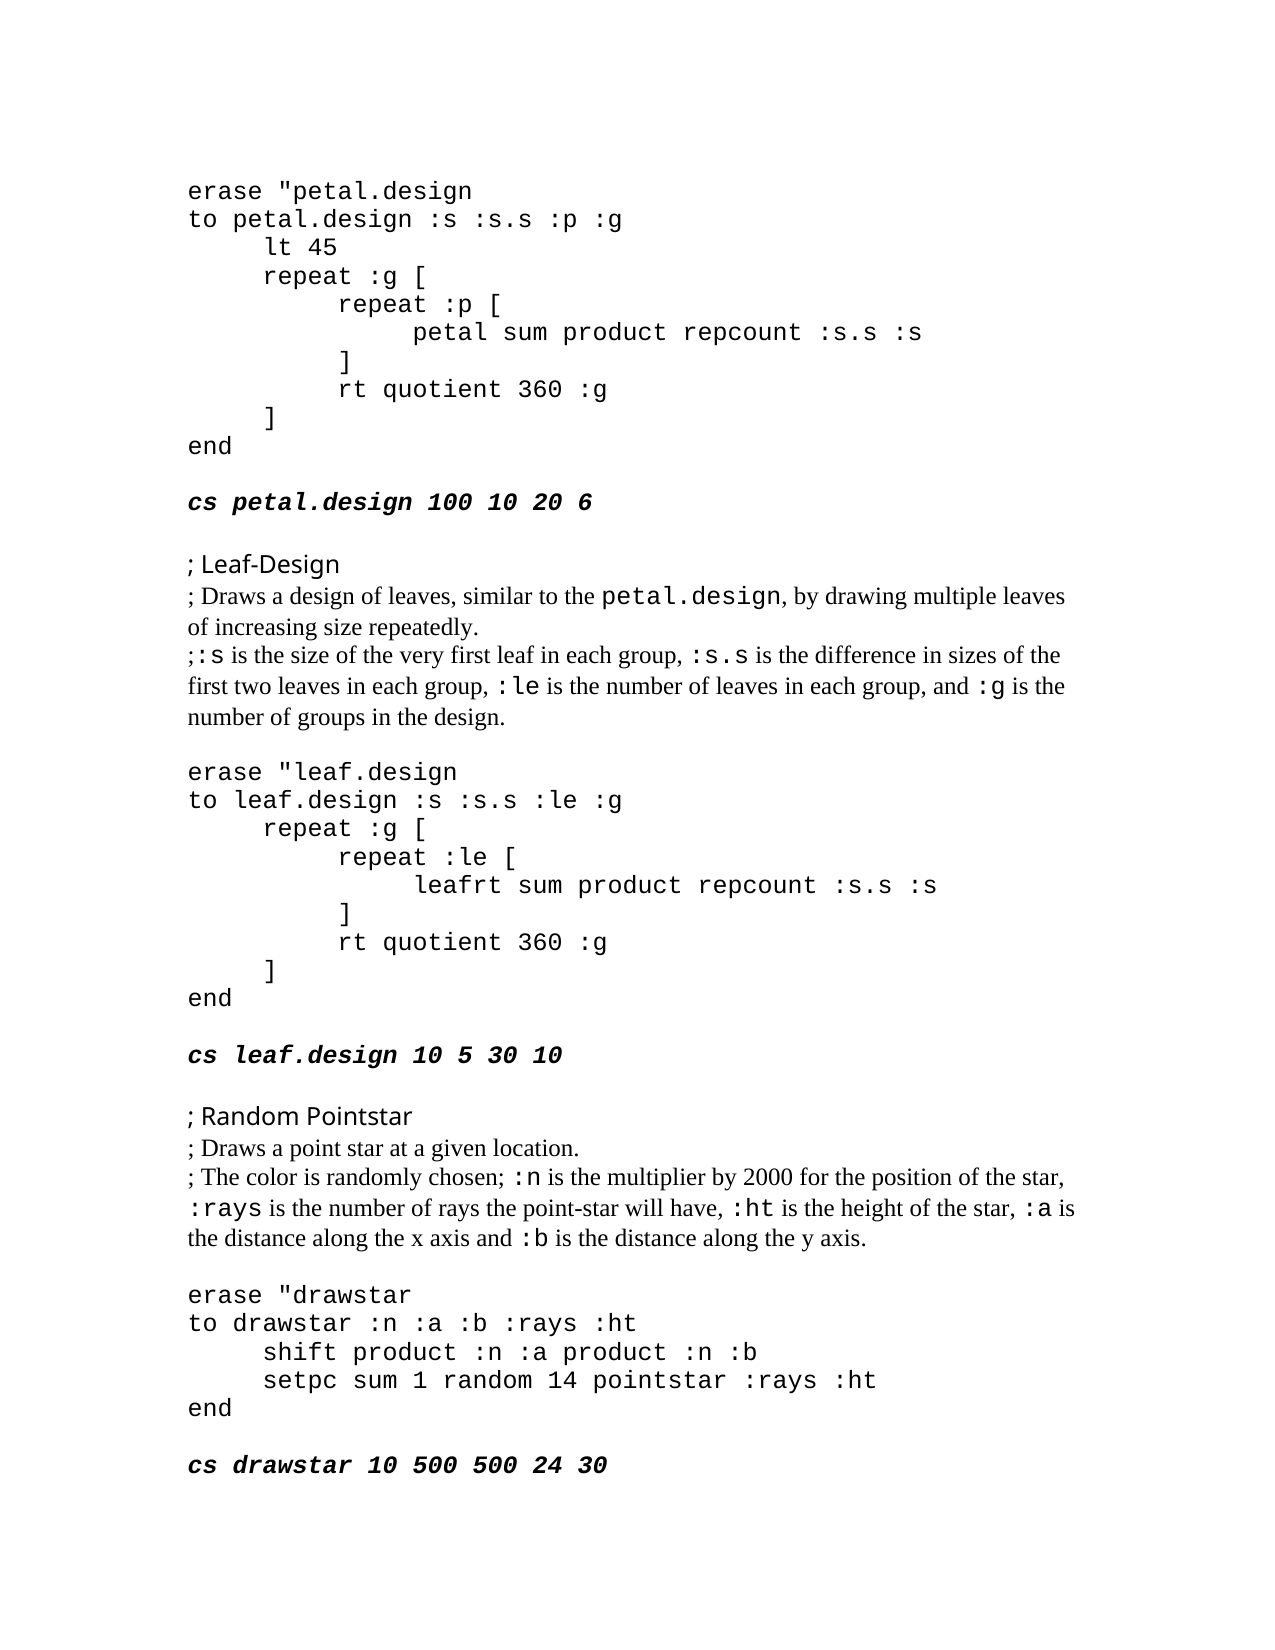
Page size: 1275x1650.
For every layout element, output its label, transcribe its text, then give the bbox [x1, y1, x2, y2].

text ; Random Pointstar [187, 1099, 1087, 1133]
text erase "leaf.design [187, 759, 1087, 787]
text ] [337, 348, 1087, 377]
text lt 45 [262, 235, 1087, 263]
text ;:s is the size of the very first leaf in each group, :s.s is the difference in sizes of the first two leaves in each group, :le is the number of leaves in each group, and :g is the number of groups in the design. [187, 640, 1087, 731]
text repeat :le [ [337, 844, 1087, 872]
text ; Draws a design of leaves, similar to the petal.design, by drawing multiple leaves of increasing size repeatedly. [187, 581, 1087, 640]
text ; Leaf-Design [187, 547, 1087, 581]
text rt quotient 360 :g [337, 929, 1087, 957]
text ] [337, 901, 1087, 929]
text ] [262, 957, 1087, 986]
text leafrt sum product repcount :s.s :s [412, 872, 1087, 901]
text end [187, 1396, 1087, 1424]
text ; The color is randomly chosen; :n is the multiplier by 2000 for the position of the star, :rays is the number of rays the point-star will have, :ht is the height of the star, :a is the distance along the x axis and :b is the distance along the y axis. [187, 1162, 1087, 1254]
text ] [262, 405, 1087, 433]
text to petal.design :s :s.s :p :g [187, 207, 1087, 235]
text setpc sum 1 random 14 pointstar :rays :ht [262, 1368, 1087, 1396]
text ; Draws a point star at a given location. [187, 1133, 1087, 1162]
text petal sum product repcount :s.s :s [412, 320, 1087, 348]
text erase "drawstar [187, 1283, 1087, 1311]
text end [187, 433, 1087, 462]
text to drawstar :n :a :b :rays :ht [187, 1311, 1087, 1339]
text cs petal.design 100 10 20 6 [187, 490, 1087, 518]
text rt quotient 360 :g [337, 377, 1087, 405]
text repeat :p [ [337, 292, 1087, 320]
text erase "petal.design [187, 178, 1087, 207]
text cs drawstar 10 500 500 24 30 [187, 1453, 1087, 1481]
text repeat :g [ [262, 816, 1087, 844]
text to leaf.design :s :s.s :le :g [187, 787, 1087, 816]
text end [187, 986, 1087, 1014]
text shift product :n :a product :n :b [262, 1339, 1087, 1368]
text repeat :g [ [262, 263, 1087, 292]
text cs leaf.design 10 5 30 10 [187, 1042, 1087, 1071]
